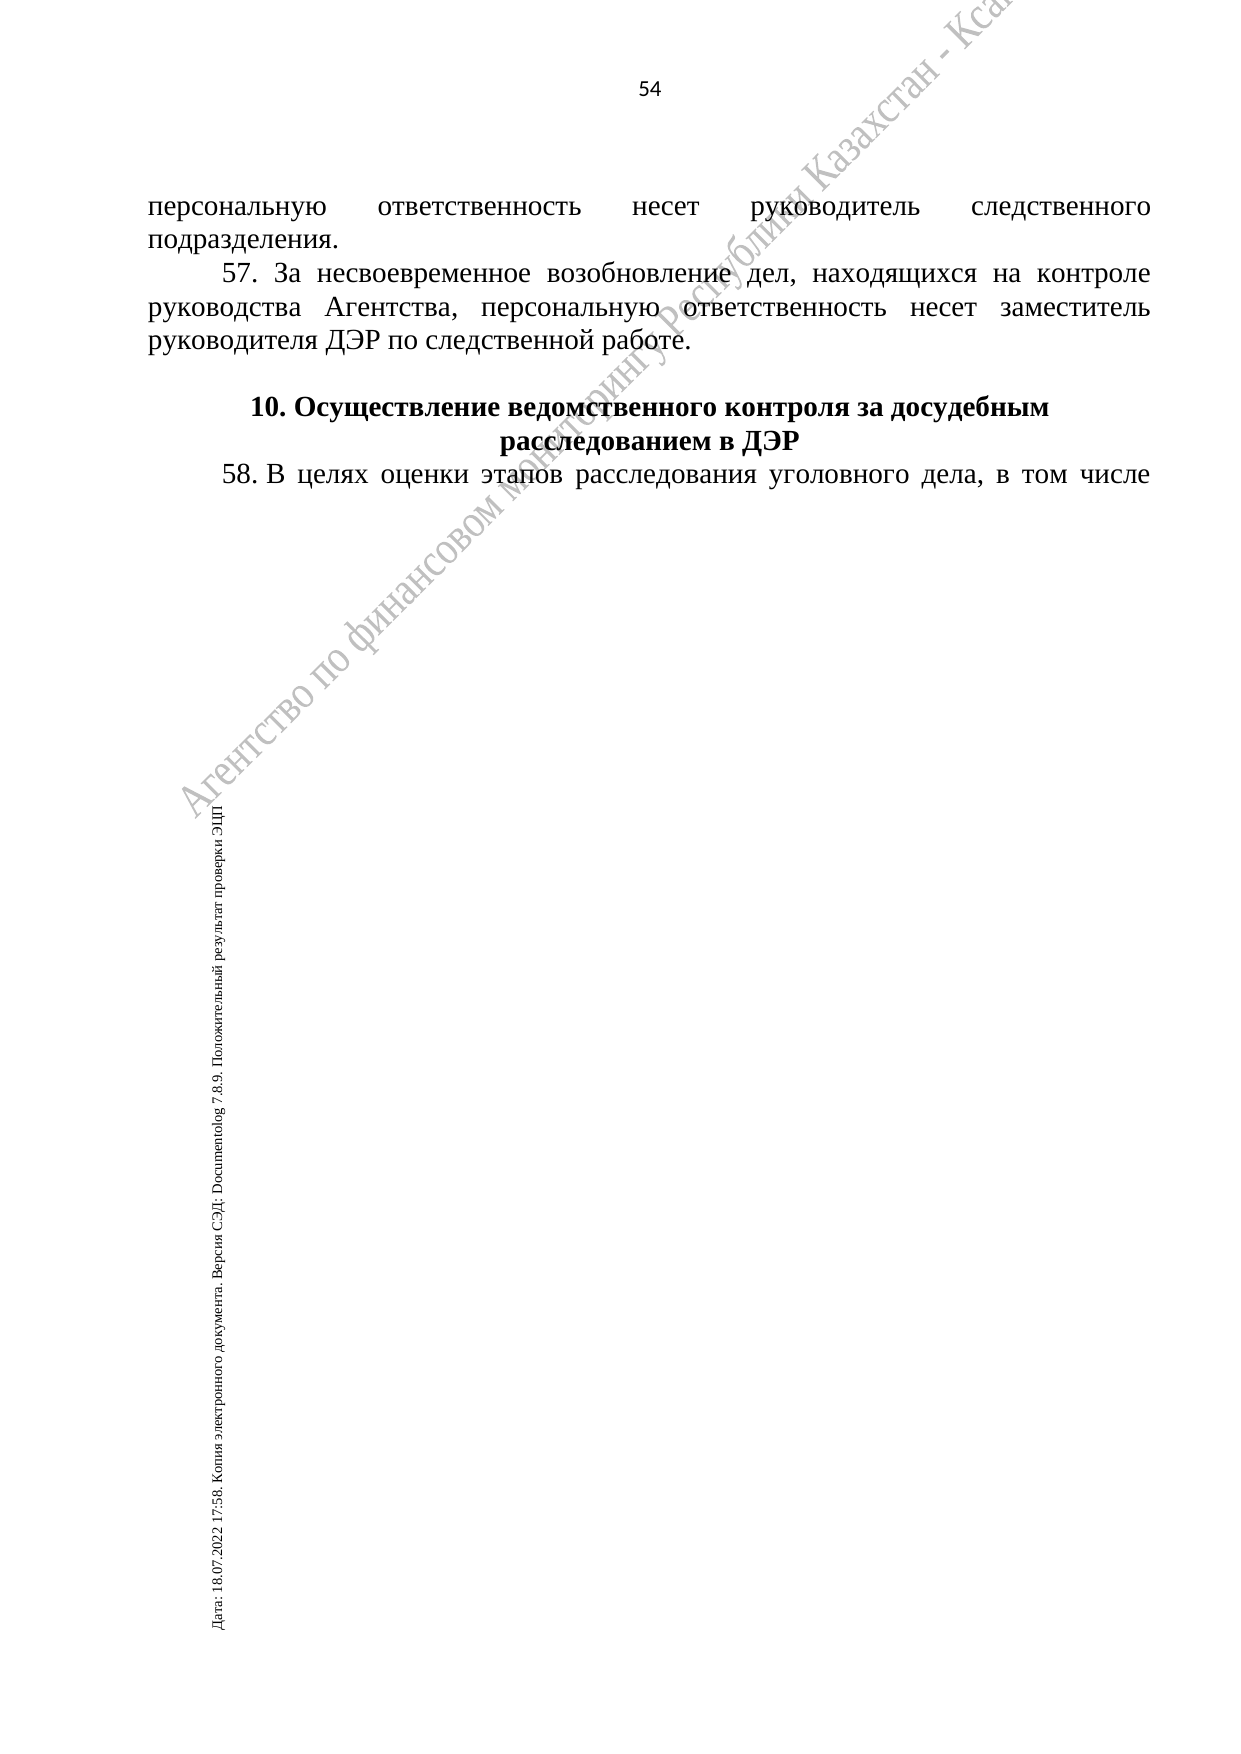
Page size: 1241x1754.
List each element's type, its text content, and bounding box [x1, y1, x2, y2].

text 57. За несвоевременное возобновление дел, находящихся на контроле руководства Агентства, персональную ответственность несет заместитель руководителя ДЭР по следственной работе. [148, 255, 1152, 356]
text 56. За несвоевременное возобновление досудебного расследования персональную ответственность несет руководитель следственного подразделения. [148, 188, 1152, 255]
text 58. В целях оценки этапов расследования уголовного дела, в том числе контрольного уголовного дела, составляется справка по образцу согласно приложению 4 к настоящему Порядку (далее – Справка). [148, 456, 1152, 490]
text 10. Осуществление ведомственного контроля за досудебным расследованием в ДЭР [148, 389, 1152, 456]
